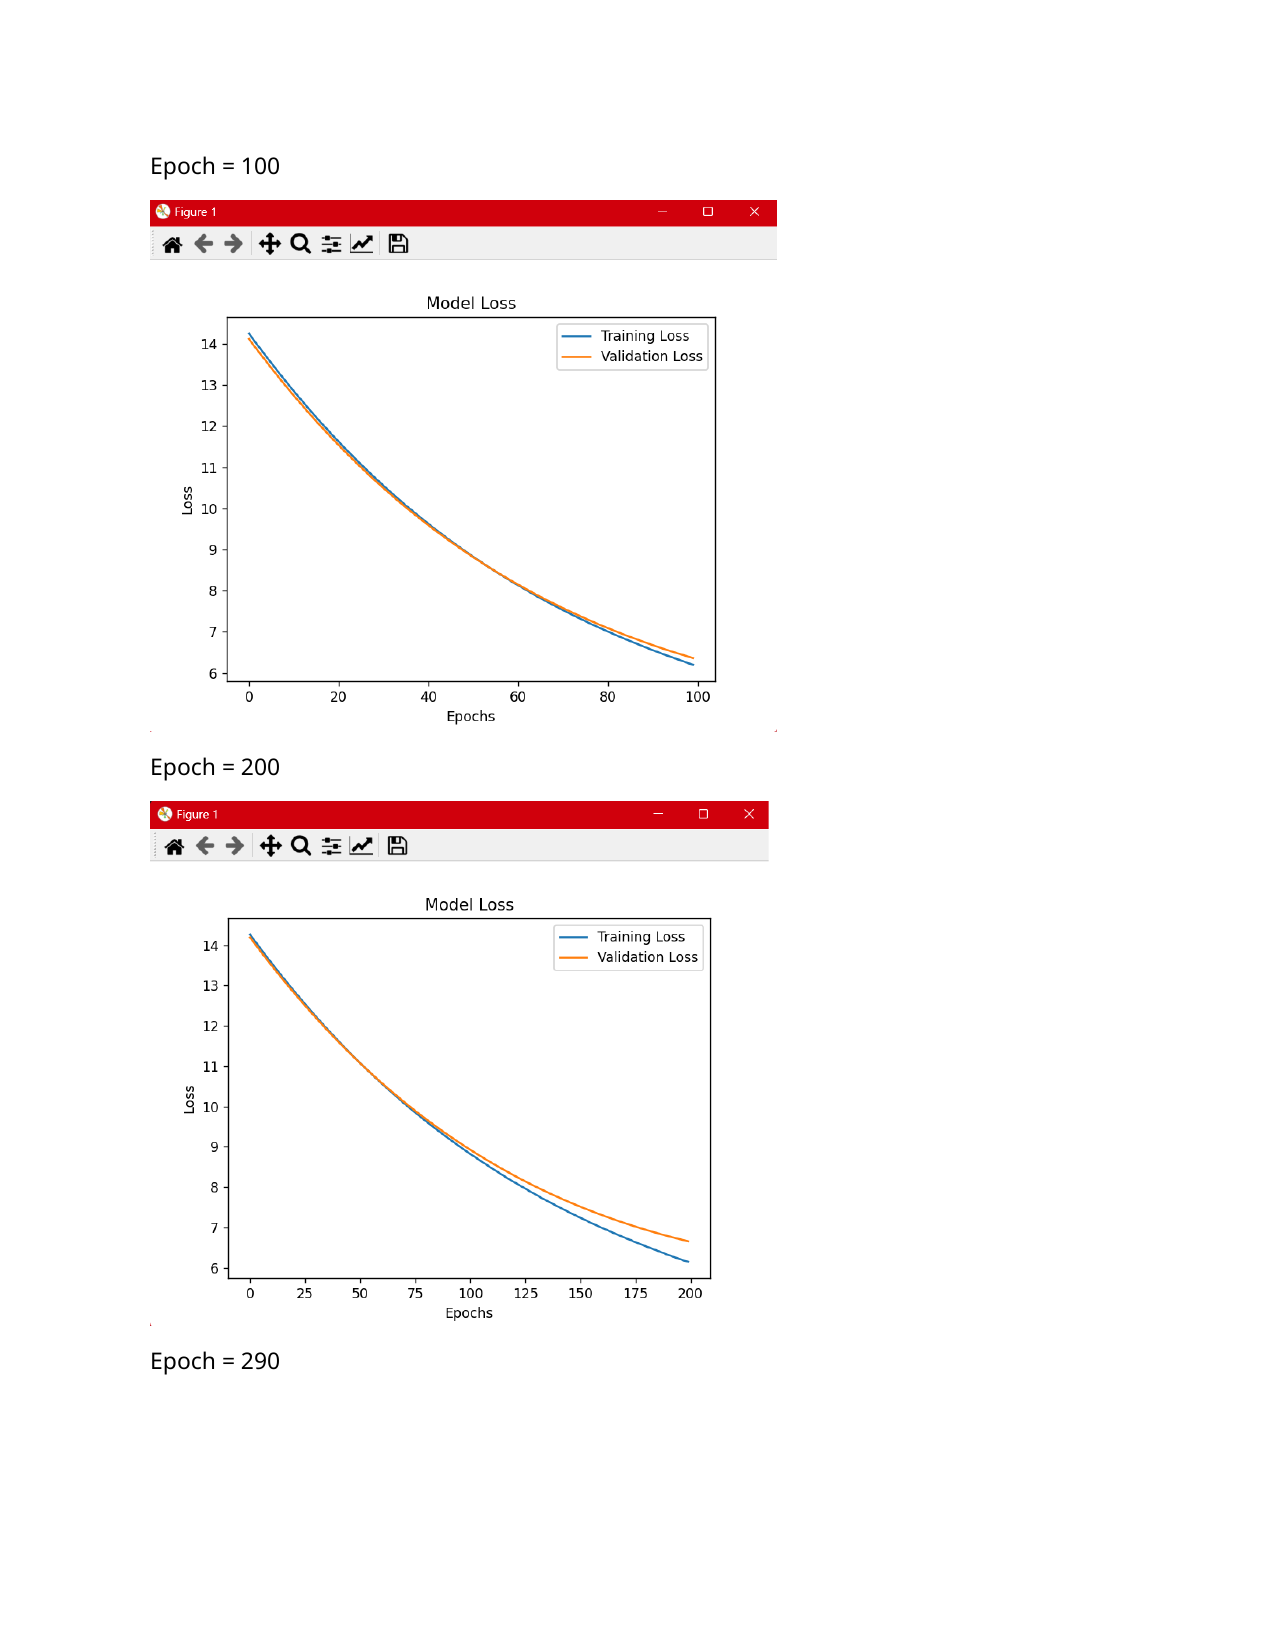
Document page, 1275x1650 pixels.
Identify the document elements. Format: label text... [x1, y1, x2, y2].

text Epoch = 200 [150, 751, 1125, 782]
text Epoch = 100 [150, 150, 1125, 181]
text Epoch = 290 [150, 1344, 1125, 1376]
picture [150, 200, 777, 732]
picture [150, 801, 769, 1326]
